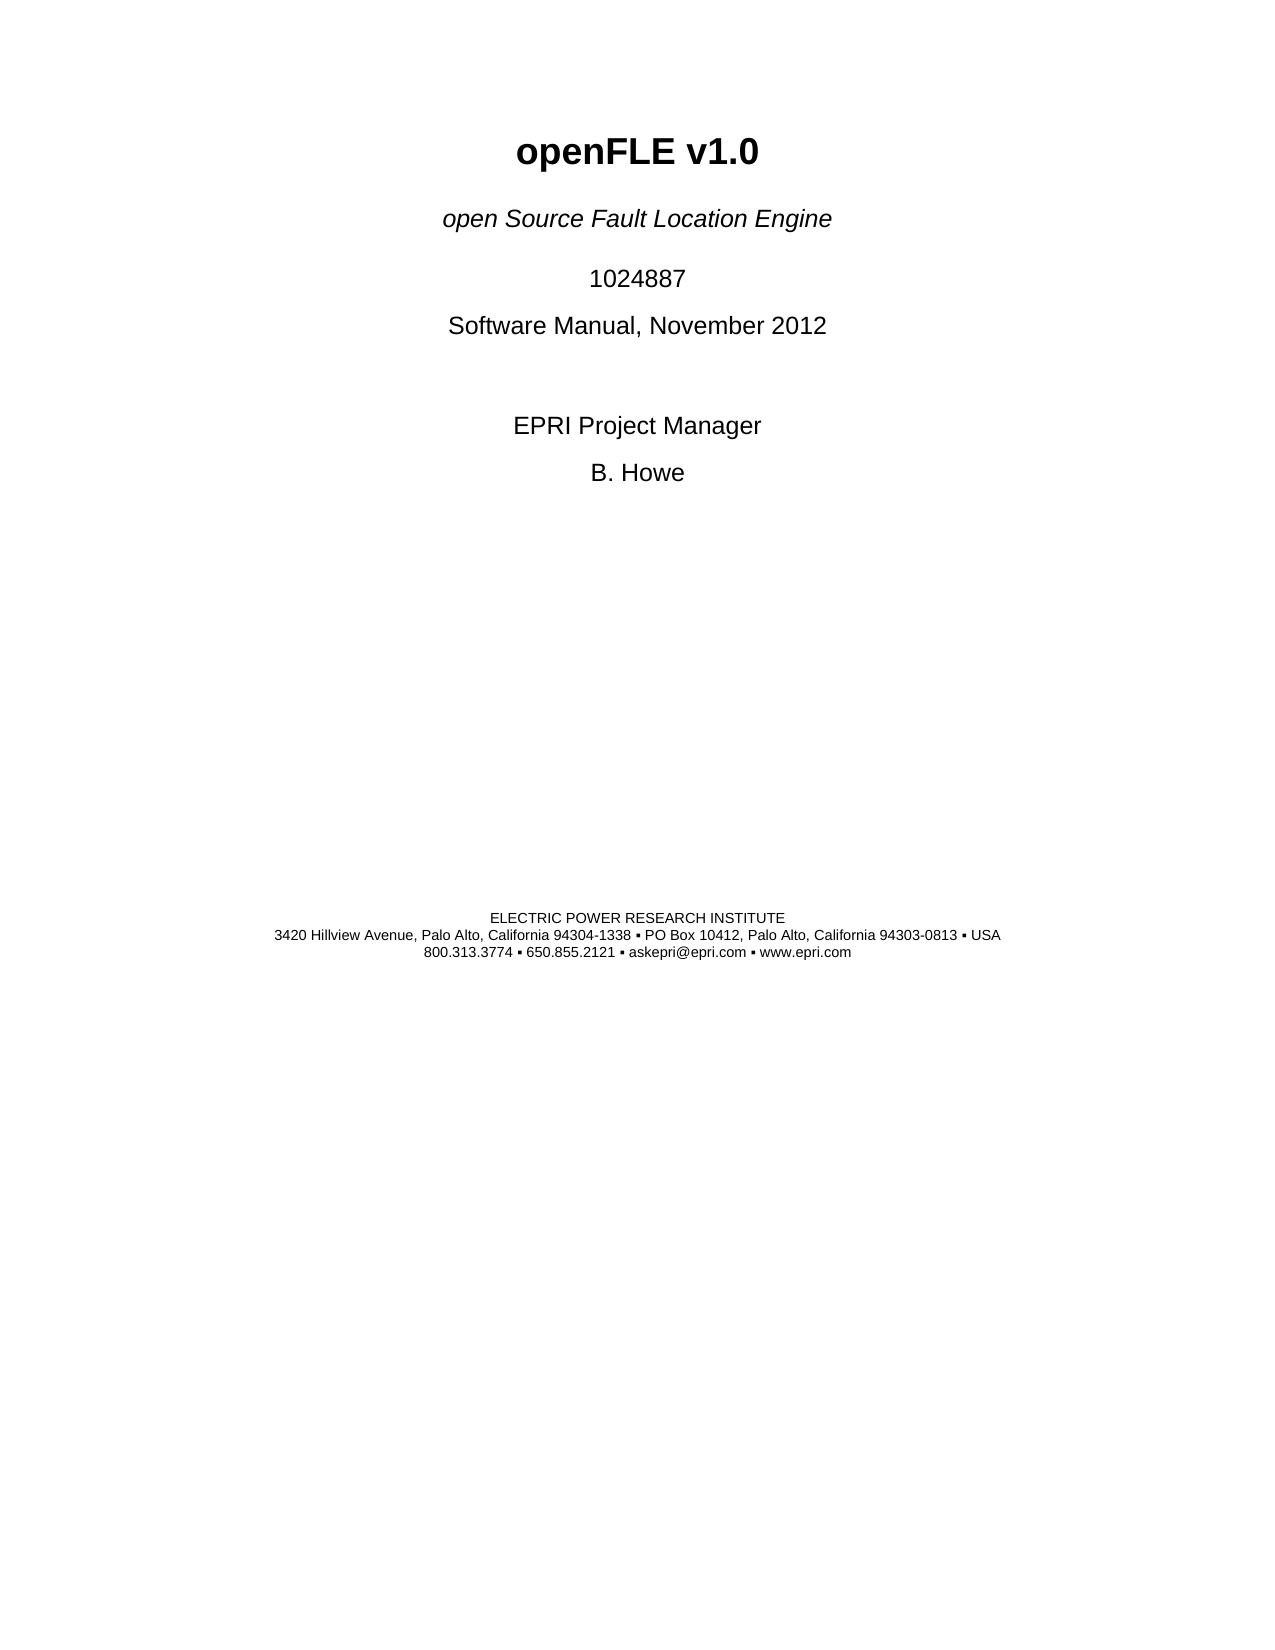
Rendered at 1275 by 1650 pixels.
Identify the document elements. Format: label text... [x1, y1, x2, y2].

subtitle open Source Fault Location Engine [150, 204, 1125, 233]
title Software Manual, November 2012 [150, 311, 1125, 340]
title 1024887 [150, 264, 1125, 293]
title openFLE v1.0 [150, 129, 1125, 173]
